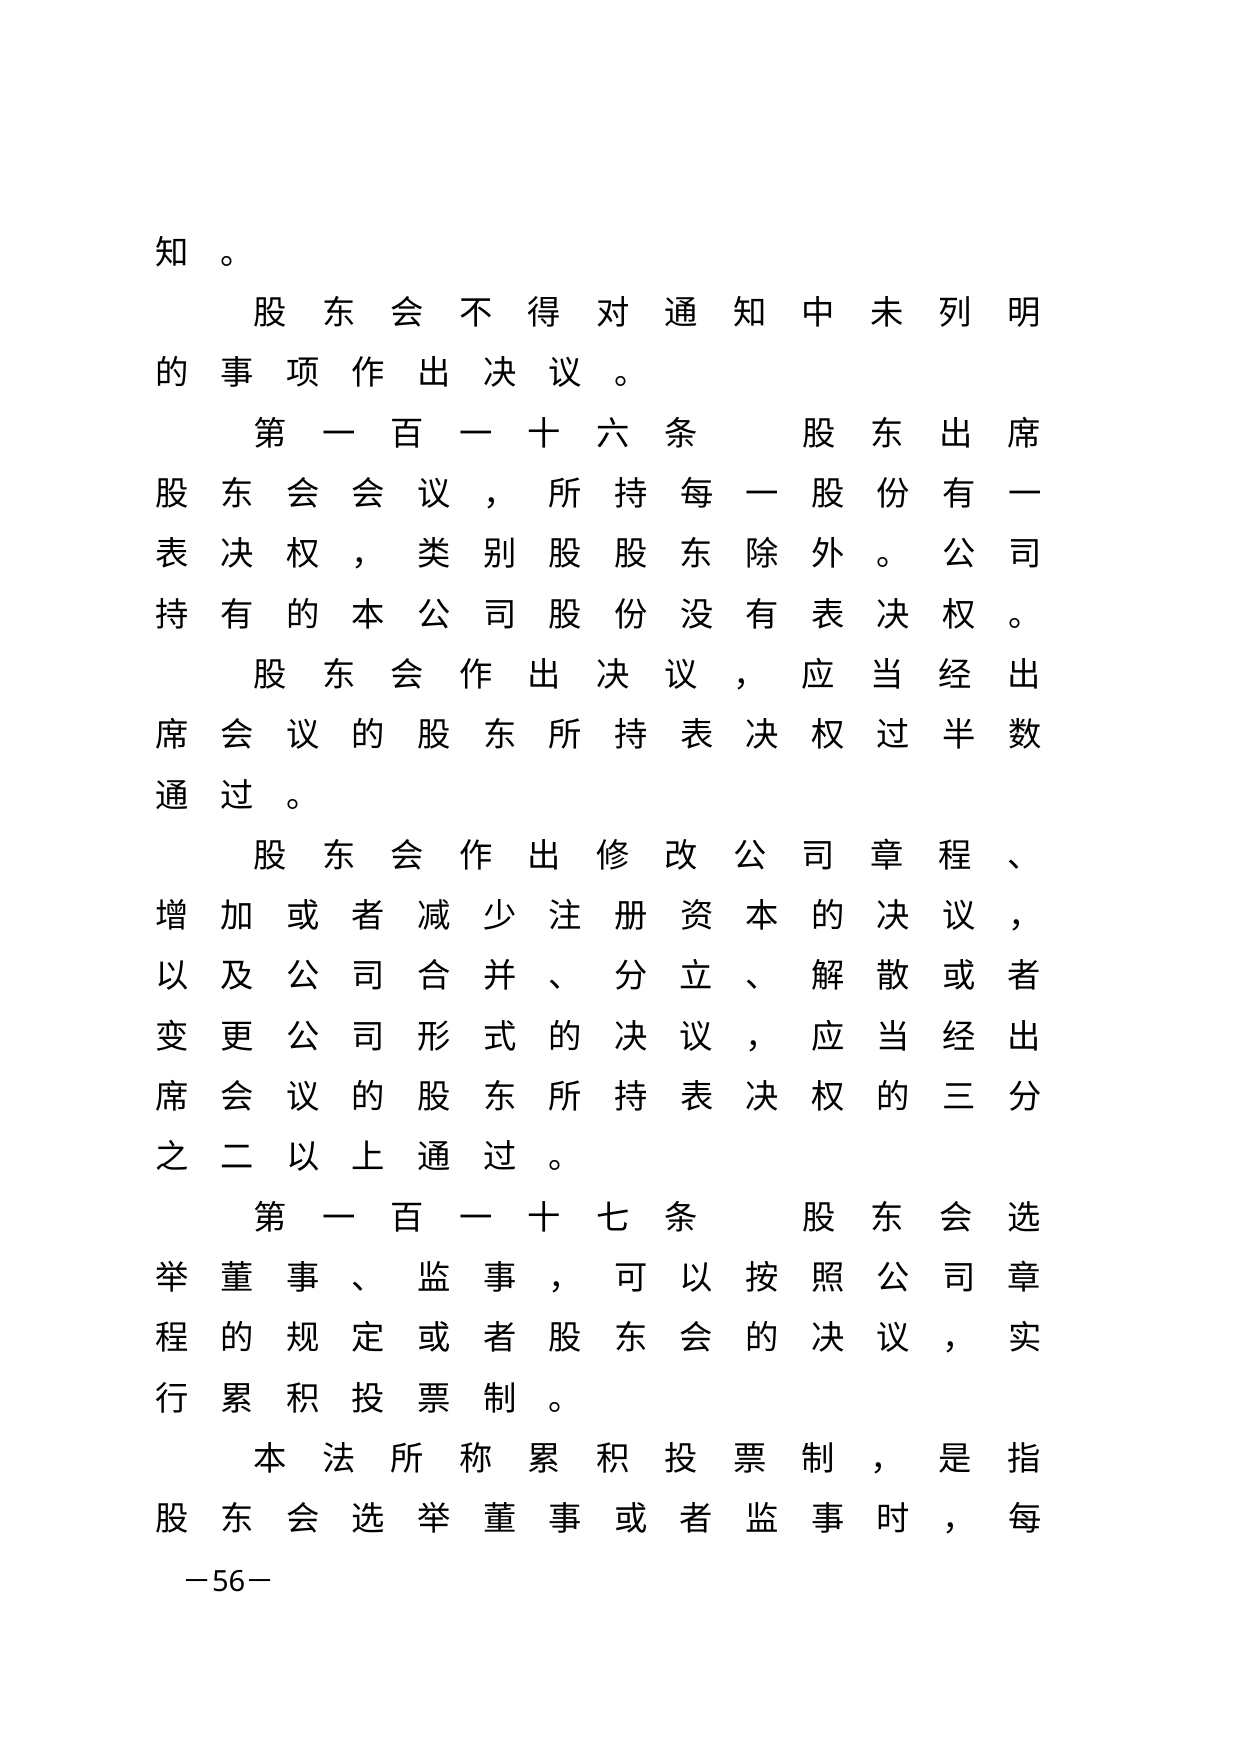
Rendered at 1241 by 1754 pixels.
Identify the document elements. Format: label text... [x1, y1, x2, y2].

text 股东会作出修改公司章程、增加或者减少注册资本的决议，以及公司合并、分立、解散或者变更公司形式的决议，应当经出席会议的股东所持表决权的三分之二以上通过。 [155, 823, 1073, 1184]
text 公开发行股份的公司，应当以公告方式作出前两款规定的通知。 [155, 219, 1073, 280]
text 本法所称累积投票制，是指股东会选举董事或者监事时，每一股份拥有与应选董事或者监事人数相同的表决权，股东拥有的表决权可以集中使用。 [155, 1426, 1073, 1546]
text 股东会不得对通知中未列明的事项作出决议。 [155, 280, 1073, 400]
text 股东会作出决议，应当经出席会议的股东所持表决权过半数通过。 [155, 642, 1073, 823]
text 第一百一十六条 股东出席股东会会议，所持每一股份有一表决权，类别股股东除外。公司持有的本公司股份没有表决权。 [155, 400, 1073, 642]
text 第一百一十七条 股东会选举董事、监事，可以按照公司章程的规定或者股东会的决议，实行累积投票制。 [155, 1184, 1073, 1426]
